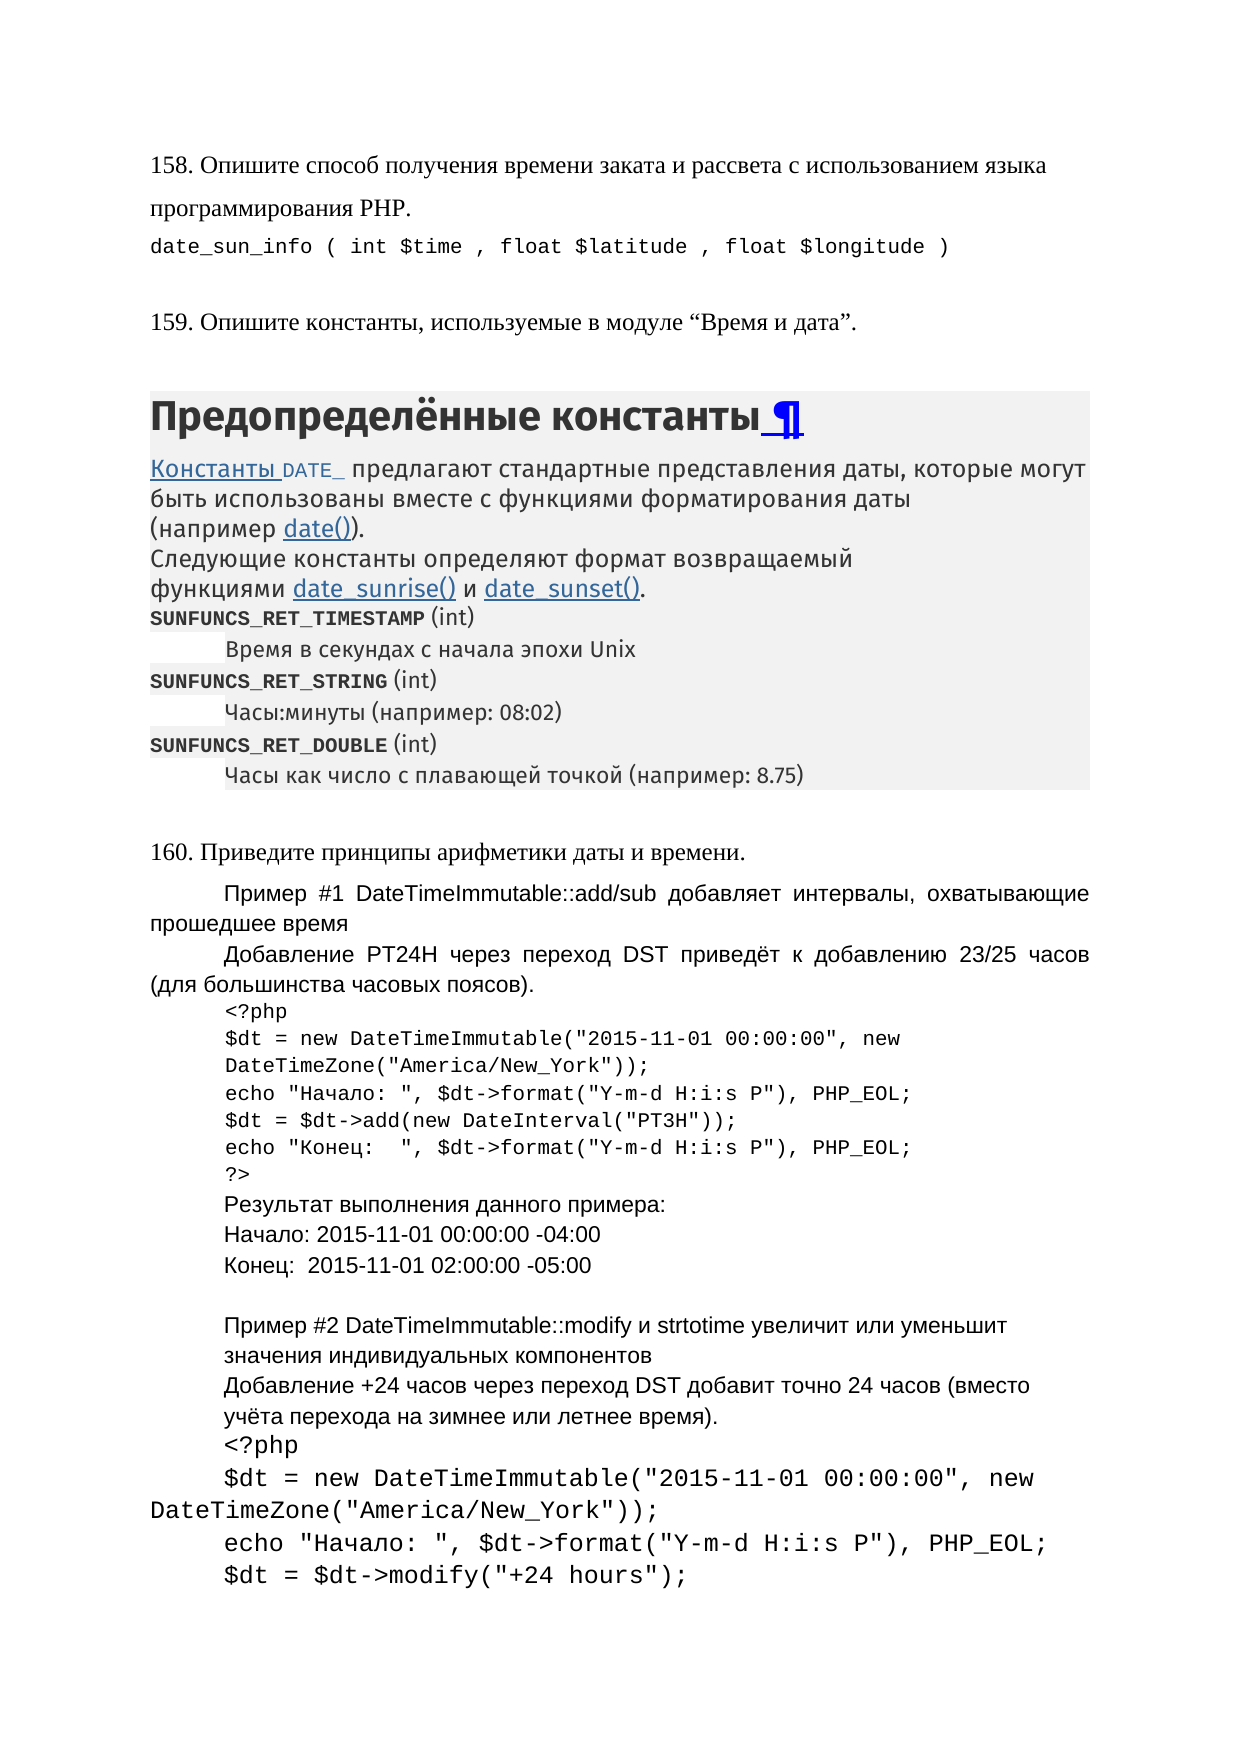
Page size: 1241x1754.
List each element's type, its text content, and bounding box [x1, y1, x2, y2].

text SUNFUNCS_RET_STRING (int) [150, 667, 1090, 695]
text Добавление PT24H через переход DST приведёт к добавлению 23/25 часов (для большинства часовых поясов). [150, 941, 1090, 997]
text Следующие константы определяют формат возвращаемый функциями date_sunrise() и date_sunset(). [150, 544, 1090, 604]
text Начало: 2015-11-01 00:00:00 -04:00 [150, 1221, 1090, 1248]
text echo "Конец: ", $dt->format("Y-m-d H:i:s P"), PHP_EOL; [225, 1137, 1090, 1161]
text 158. Опишите способ получения времени заката и рассвета с использованием языка программирования PHP. [150, 150, 1090, 222]
text 160. Приведите принципы арифметики даты и времени. [150, 794, 1090, 866]
text $dt = $dt->modify("+24 hours"); [150, 1563, 1090, 1591]
text Конец: 2015-11-01 02:00:00 -05:00 [150, 1252, 1090, 1278]
text $dt = new DateTimeImmutable("2015-11-01 00:00:00", new DateTimeZone("America/New_York")); [225, 1028, 1090, 1079]
text date_sun_info ( int $time , float $latitude , float $longitude ) [150, 236, 1090, 260]
text $dt = $dt->add(new DateInterval("PT3H")); [225, 1110, 1090, 1133]
text SUNFUNCS_RET_TIMESTAMP (int) [150, 604, 1090, 632]
text Пример #2 DateTimeImmutable::modify и strtotime увеличит или уменьшит значения индивидуальных компонентов [224, 1312, 1090, 1369]
text Время в секундах с начала эпохи Unix [225, 636, 1090, 663]
text ?> [225, 1164, 1090, 1188]
text Пример #1 DateTimeImmutable::add/sub добавляет интервалы, охватывающие прошедшее время [150, 880, 1090, 937]
text Константы DATE_ предлагают стандартные представления даты, которые могут быть использованы вместе с функциями форматирования даты (например date()). [150, 454, 1090, 544]
text $dt = new DateTimeImmutable("2015-11-01 00:00:00", new DateTimeZone("America/New_York")); [150, 1465, 1090, 1526]
text Результат выполнения данного примера: [150, 1191, 1090, 1218]
text echo "Начало: ", $dt->format("Y-m-d H:i:s P"), PHP_EOL; [150, 1530, 1090, 1559]
text Часы:минуты (например: 08:02) [225, 699, 1090, 726]
text <?php [225, 1001, 1090, 1024]
text 159. Опишите константы, используемые в модуле “Время и дата”. [150, 307, 1090, 335]
text <?php [150, 1433, 1090, 1461]
text echo "Начало: ", $dt->format("Y-m-d H:i:s P"), PHP_EOL; [225, 1082, 1090, 1106]
text SUNFUNCS_RET_DOUBLE (int) [150, 731, 1090, 758]
subtitle Предопределённые константы ¶ [150, 391, 1090, 441]
text Добавление +24 часов через переход DST добавит точно 24 часов (вместо учёта перехода на зимнее или летнее время). [224, 1372, 1090, 1429]
text Часы как число с плавающей точкой (например: 8.75) [225, 762, 1090, 790]
